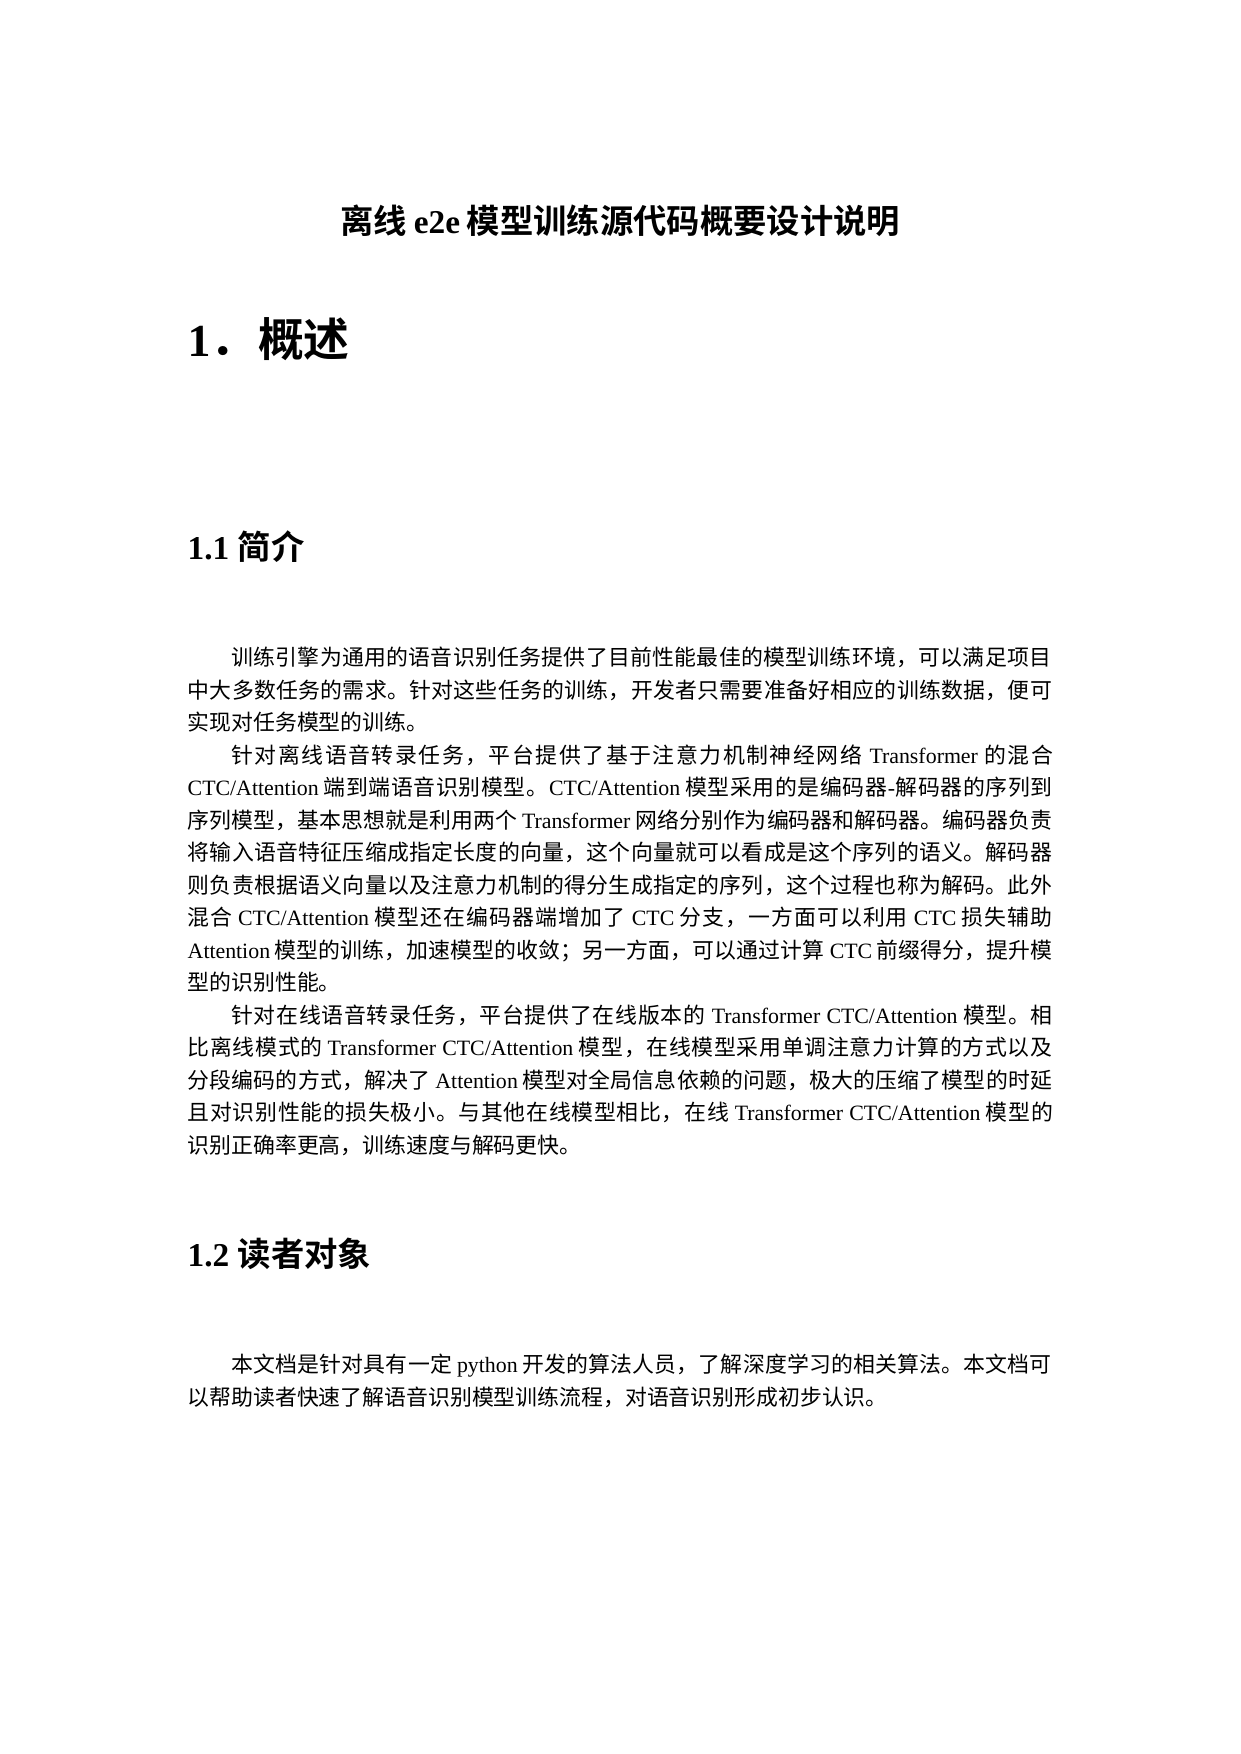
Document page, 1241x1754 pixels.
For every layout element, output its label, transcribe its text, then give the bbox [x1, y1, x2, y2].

text 针对离线语音转录任务，平台提供了基于注意力机制神经网络Transformer的混合CTC/Attention端到端语音识别模型。CTC/Attention模型采用的是编码器-解码器的序列到序列模型，基本思想就是利用两个Transformer网络分别作为编码器和解码器。编码器负责将输入语音特征压缩成指定长度的向量，这个向量就可以看成是这个序列的语义。解码器则负责根据语义向量以及注意力机制的得分生成指定的序列，这个过程也称为解码。此外，混合CTC/Attention模型还在编码器端增加了CTC分支，一方面可以利用CTC损失辅助Attention模型的训练，加速模型的收敛；另一方面，可以通过计算CTC前缀得分，提升模型的识别性能。 [187, 737, 1053, 997]
subtitle 概述 [187, 287, 1053, 385]
text 针对在线语音转录任务，平台提供了在线版本的Transformer CTC/Attention模型。相比离线模式的Transformer CTC/Attention模型，在线模型采用单调注意力计算的方式以及分段编码的方式，解决了Attention模型对全局信息依赖的问题，极大的压缩了模型的时延且对识别性能的损失极小。与其他在线模型相比，在线Transformer CTC/Attention模型的识别正确率更高，训练速度与解码更快。 [187, 997, 1053, 1160]
subtitle 1.2 读者对象 [187, 1219, 1053, 1284]
text 本文档是针对具有一定python开发的算法人员，了解深度学习的相关算法。本文档可以帮助读者快速了解语音识别模型训练流程，对语音识别形成初步认识。 [187, 1347, 1053, 1412]
subtitle 1.1 简介 [187, 513, 1053, 578]
title 离线e2e模型训练源代码概要设计说明 [187, 187, 1053, 252]
text 训练引擎为通用的语音识别任务提供了目前性能最佳的模型训练环境，可以满足项目中大多数任务的需求。针对这些任务的训练，开发者只需要准备好相应的训练数据，便可实现对任务模型的训练。 [187, 640, 1053, 737]
